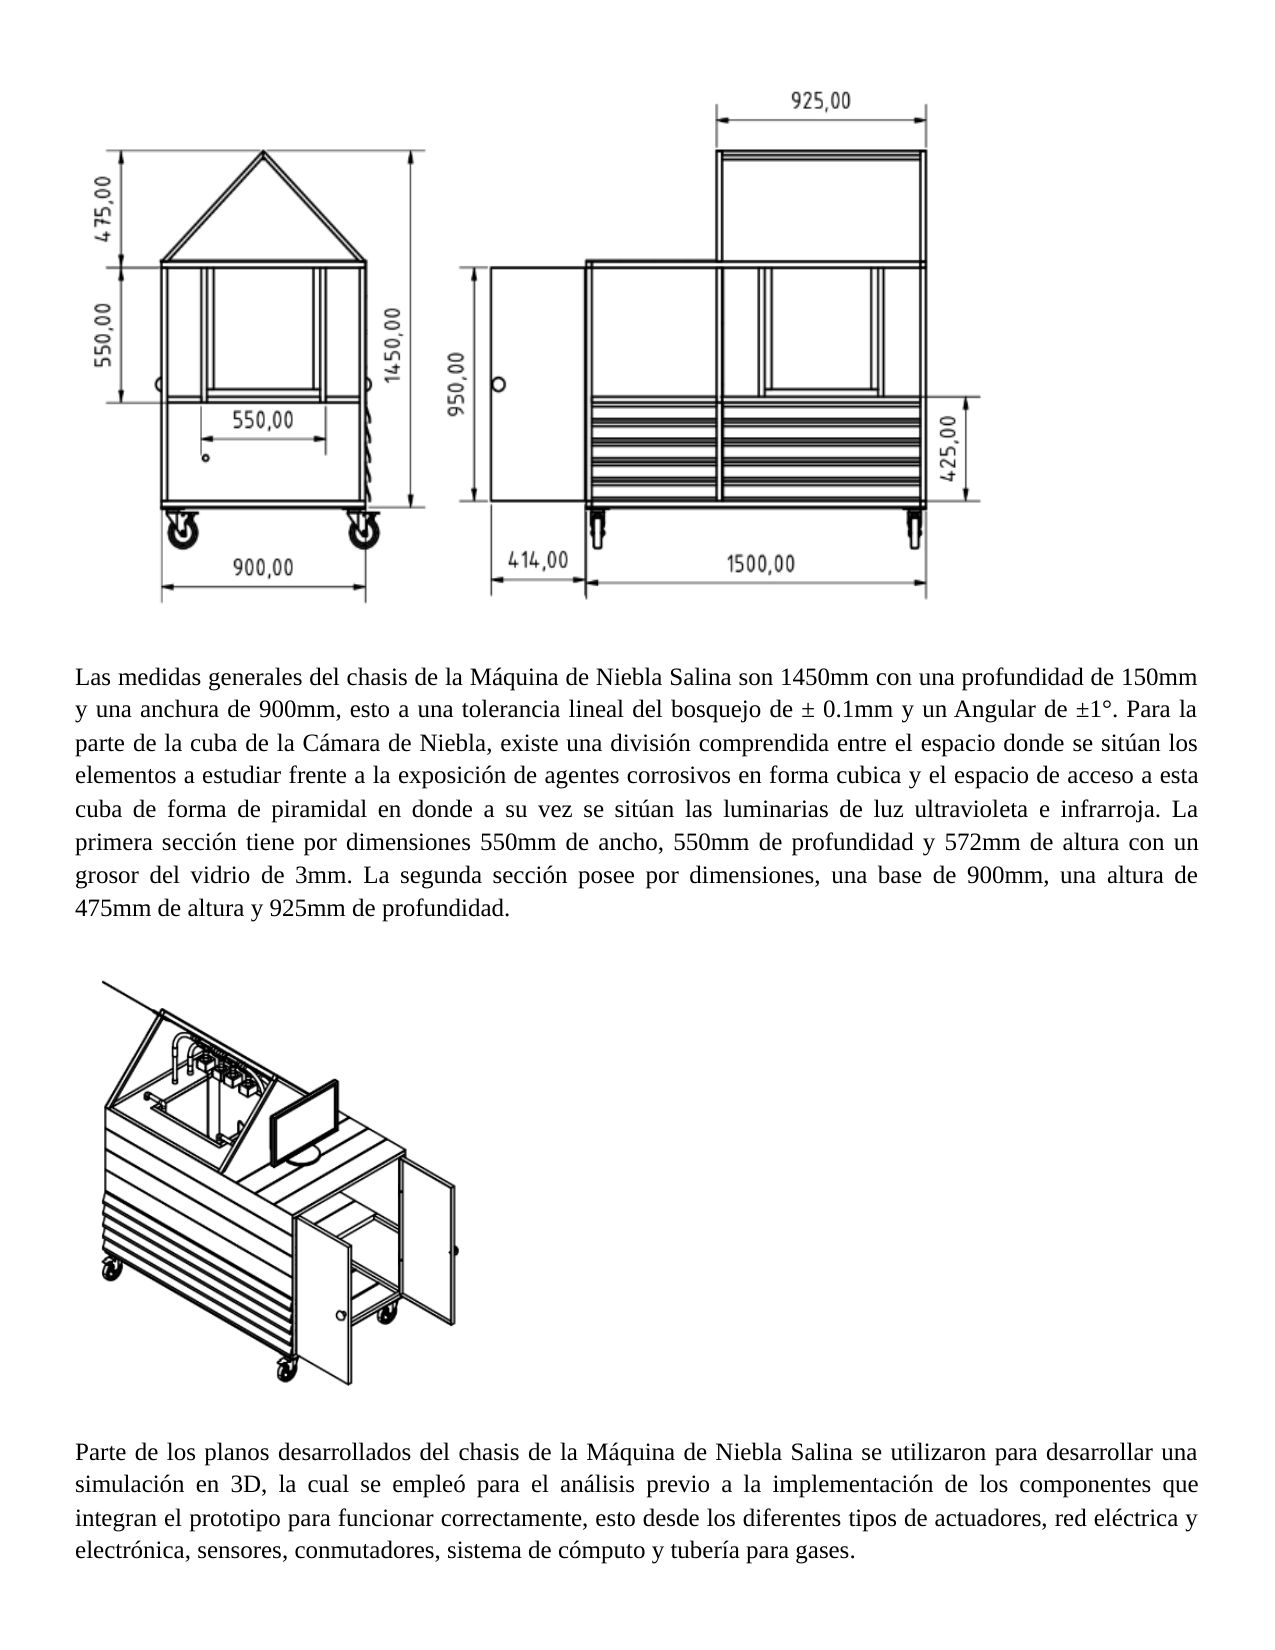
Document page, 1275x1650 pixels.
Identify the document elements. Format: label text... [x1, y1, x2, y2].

picture [75, 958, 472, 1399]
picture [75, 75, 996, 624]
text Las medidas generales del chasis de la Máquina de Niebla Salina son 1450mm con una profundidad de 150mm y una anchura de 900mm, esto a una tolerancia lineal del bosquejo de ± 0.1mm y un Angular de ±1°. Para la parte de la cuba de la Cámara de Niebla, existe una división comprendida entre el espacio donde se sitúan los elementos a estudiar frente a la exposición de agentes corrosivos en forma cubica y el espacio de acceso a esta cuba de forma de piramidal en donde a su vez se sitúan las luminarias de luz ultravioleta e infrarroja. La primera sección tiene por dimensiones 550mm de ancho, 550mm de profundidad y 572mm de altura con un grosor del vidrio de 3mm. La segunda sección posee por dimensiones, una base de 900mm, una altura de 475mm de altura y 925mm de profundidad. [75, 662, 1200, 921]
text Parte de los planos desarrollados del chasis de la Máquina de Niebla Salina se utilizaron para desarrollar una simulación en 3D, la cual se empleó para el análisis previo a la implementación de los componentes que integran el prototipo para funcionar correctamente, esto desde los diferentes tipos de actuadores, red eléctrica y electrónica, sensores, conmutadores, sistema de cómputo y tubería para gases. [75, 1437, 1200, 1564]
